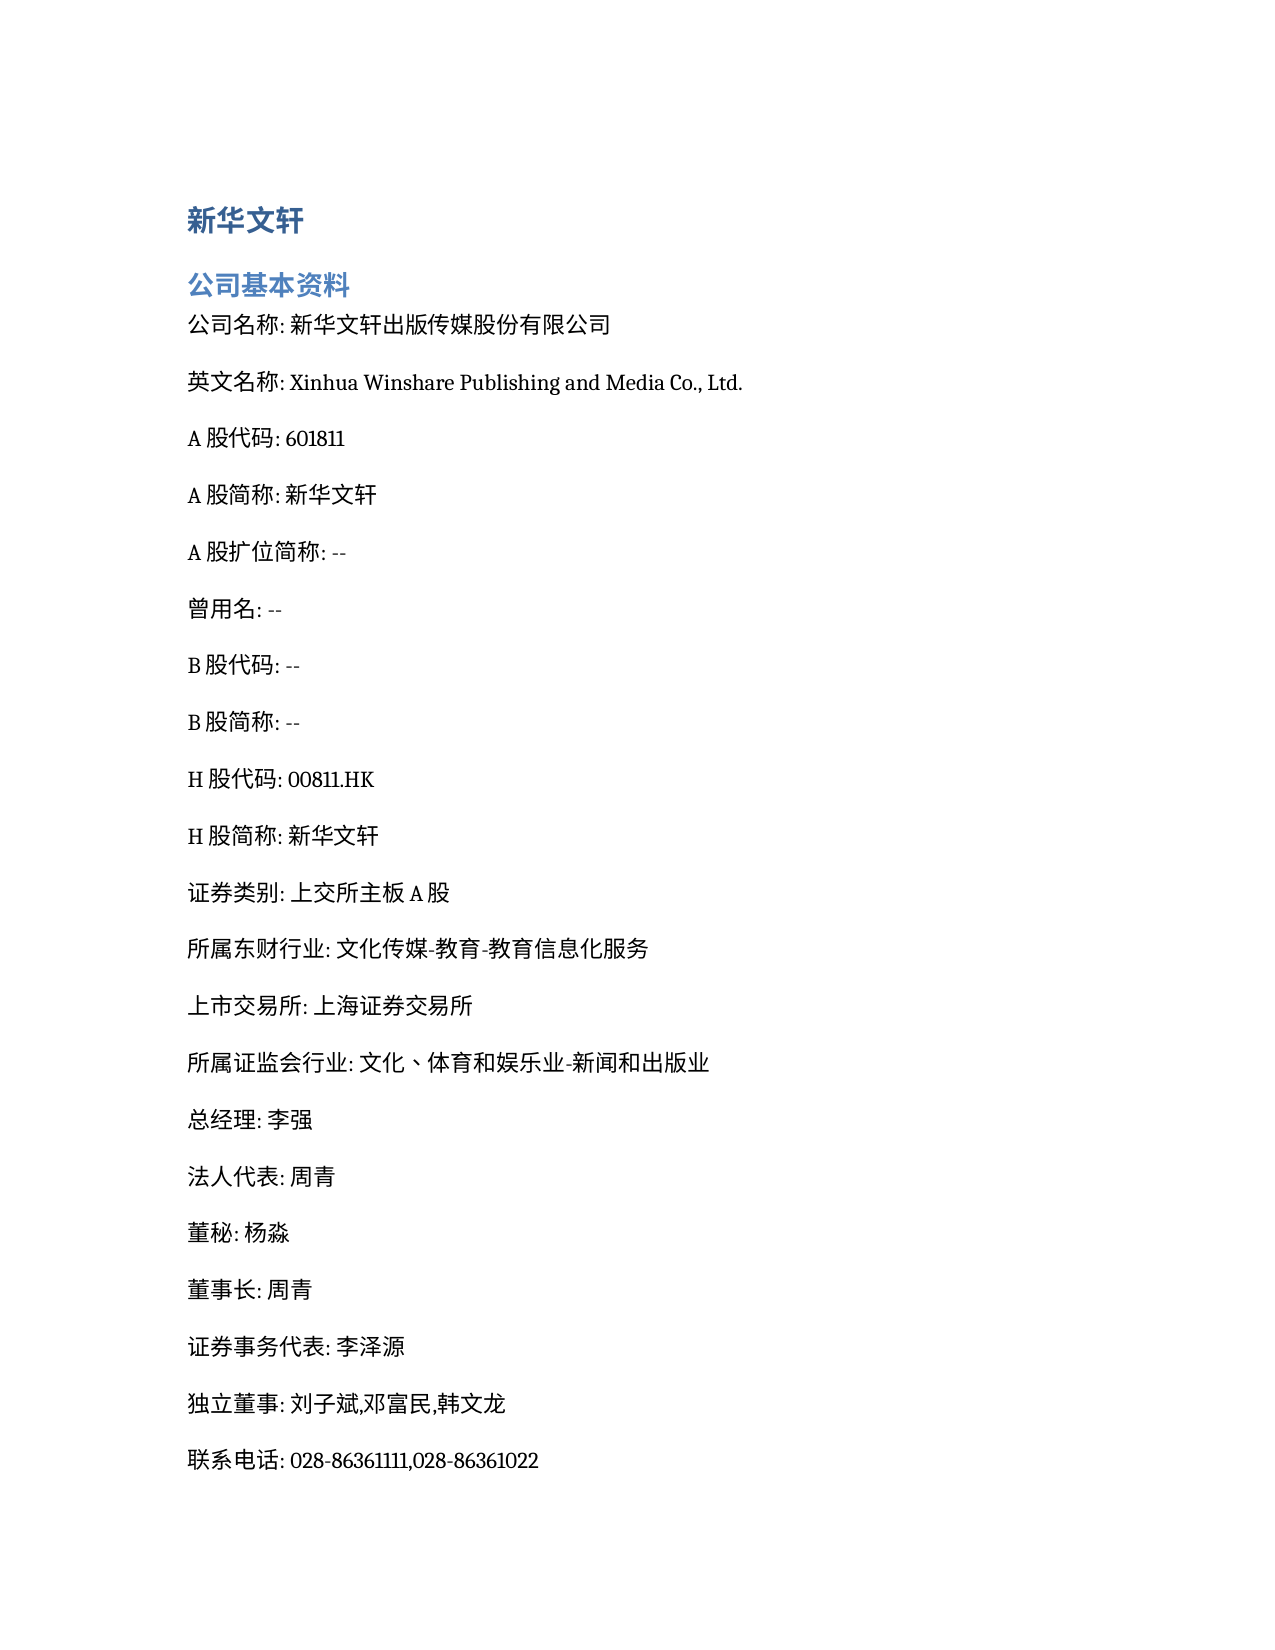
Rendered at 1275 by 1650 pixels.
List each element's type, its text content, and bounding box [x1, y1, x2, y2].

text 董秘: 杨淼 [187, 1217, 1087, 1248]
text 所属证监会行业: 文化、体育和娱乐业-新闻和出版业 [187, 1047, 1087, 1078]
text B股代码: -- [187, 649, 1087, 681]
text 所属东财行业: 文化传媒-教育-教育信息化服务 [187, 933, 1087, 964]
text 证券类别: 上交所主板A股 [187, 877, 1087, 908]
text 联系电话: 028-86361111,028-86361022 [187, 1444, 1087, 1476]
text 独立董事: 刘子斌,邓富民,韩文龙 [187, 1387, 1087, 1419]
text 公司名称: 新华文轩出版传媒股份有限公司 [187, 309, 1087, 340]
text 董事长: 周青 [187, 1274, 1087, 1305]
text 英文名称: Xinhua Winshare Publishing and Media Co., Ltd. [187, 366, 1087, 397]
text B股简称: -- [187, 706, 1087, 737]
text A股代码: 601811 [187, 422, 1087, 454]
text 上市交易所: 上海证券交易所 [187, 990, 1087, 1021]
text A股简称: 新华文轩 [187, 479, 1087, 510]
text 总经理: 李强 [187, 1104, 1087, 1135]
subtitle 新华文轩 [187, 200, 1087, 240]
text H股简称: 新华文轩 [187, 820, 1087, 851]
text A股扩位简称: -- [187, 536, 1087, 567]
text 曾用名: -- [187, 593, 1087, 624]
text H股代码: 00811.HK [187, 763, 1087, 794]
text 法人代表: 周青 [187, 1160, 1087, 1192]
subtitle 公司基本资料 [187, 266, 1087, 303]
text 证券事务代表: 李泽源 [187, 1331, 1087, 1362]
